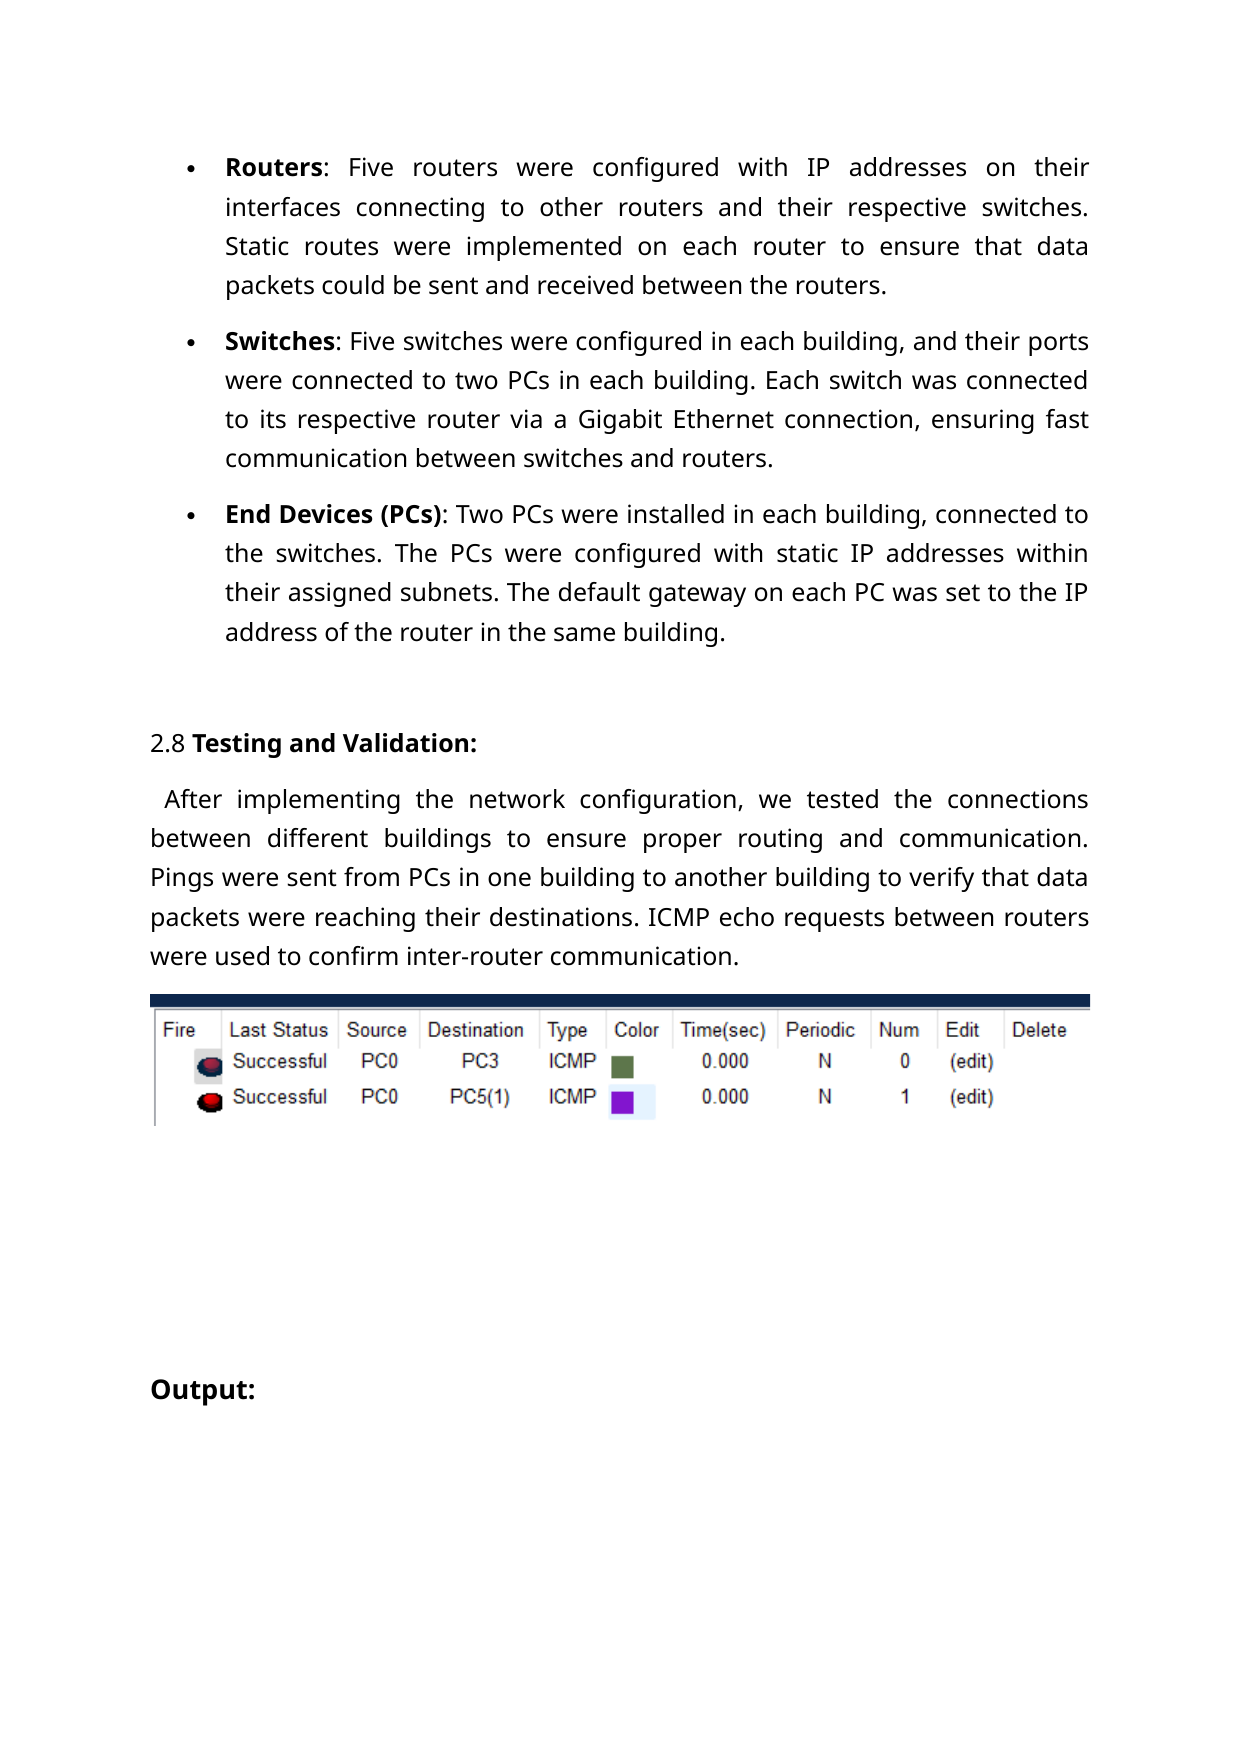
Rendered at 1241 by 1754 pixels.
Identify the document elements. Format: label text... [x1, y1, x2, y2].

text Output: [150, 1371, 1090, 1408]
text 2.8 Testing and Validation: [150, 726, 1090, 760]
text After implementing the network configuration, we tested the connections between different buildings to ensure proper routing and communication. Pings were sent from PCs in one building to another building to verify that data packets were reaching their destinations. ICMP echo requests between routers were used to confirm inter-router communication. [150, 782, 1090, 972]
picture [150, 994, 1091, 1126]
list Switches: Five switches were configured in each building, and their ports were connected to two PCs in each building. Each switch was connected to its respective router via a Gigabit Ethernet connection, ensuring fast communication between switches and routers. [187, 323, 1090, 475]
list Routers: Five routers were configured with IP addresses on their interfaces connecting to other routers and their respective switches. Static routes were implemented on each router to ensure that data packets could be sent and received between the routers. [187, 150, 1090, 302]
list End Devices (PCs): Two PCs were installed in each building, connected to the switches. The PCs were configured with static IP addresses within their assigned subnets. The default gateway on each PC was set to the IP address of the router in the same building. [187, 497, 1090, 648]
